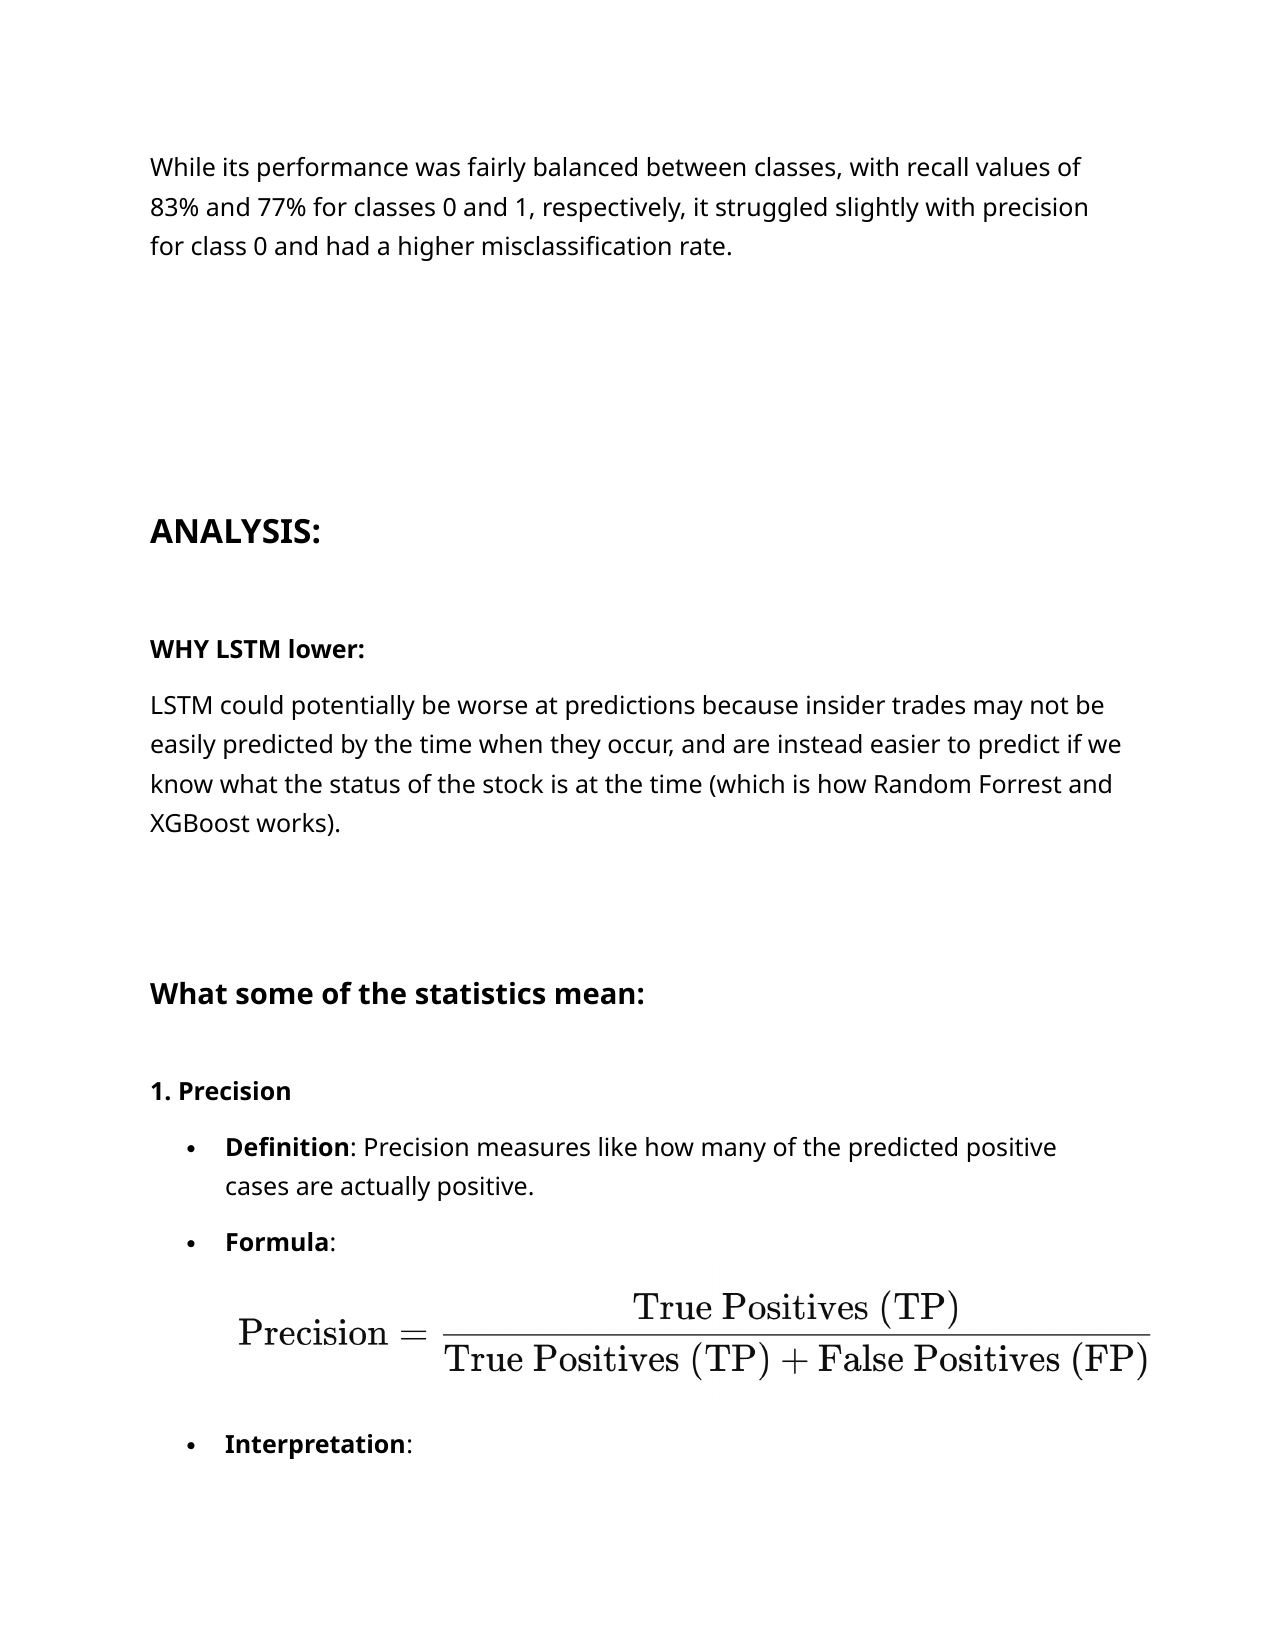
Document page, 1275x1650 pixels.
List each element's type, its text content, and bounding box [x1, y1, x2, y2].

list Definition: Precision measures like how many of the predicted positive cases are actually positive. [187, 1129, 1125, 1203]
text ANALYSIS: [150, 507, 1125, 553]
text While its performance was fairly balanced between classes, with recall values of 83% and 77% for classes 0 and 1, respectively, it struggled slightly with precision for class 0 and had a higher misclassification rate. [150, 150, 1125, 262]
text 1. Precision [150, 1074, 1125, 1108]
text WHY LSTM lower: [150, 632, 1125, 666]
text LSTM could potentially be worse at predictions because insider trades may not be easily predicted by the time when they occur, and are instead easier to predict if we know what the status of the stock is at the time (which is how Random Forrest and XGBoost works). [150, 688, 1125, 839]
text What some of the statistics mean: [150, 973, 1125, 1052]
picture [225, 1263, 1200, 1405]
list Interpretation: [187, 1426, 1125, 1460]
